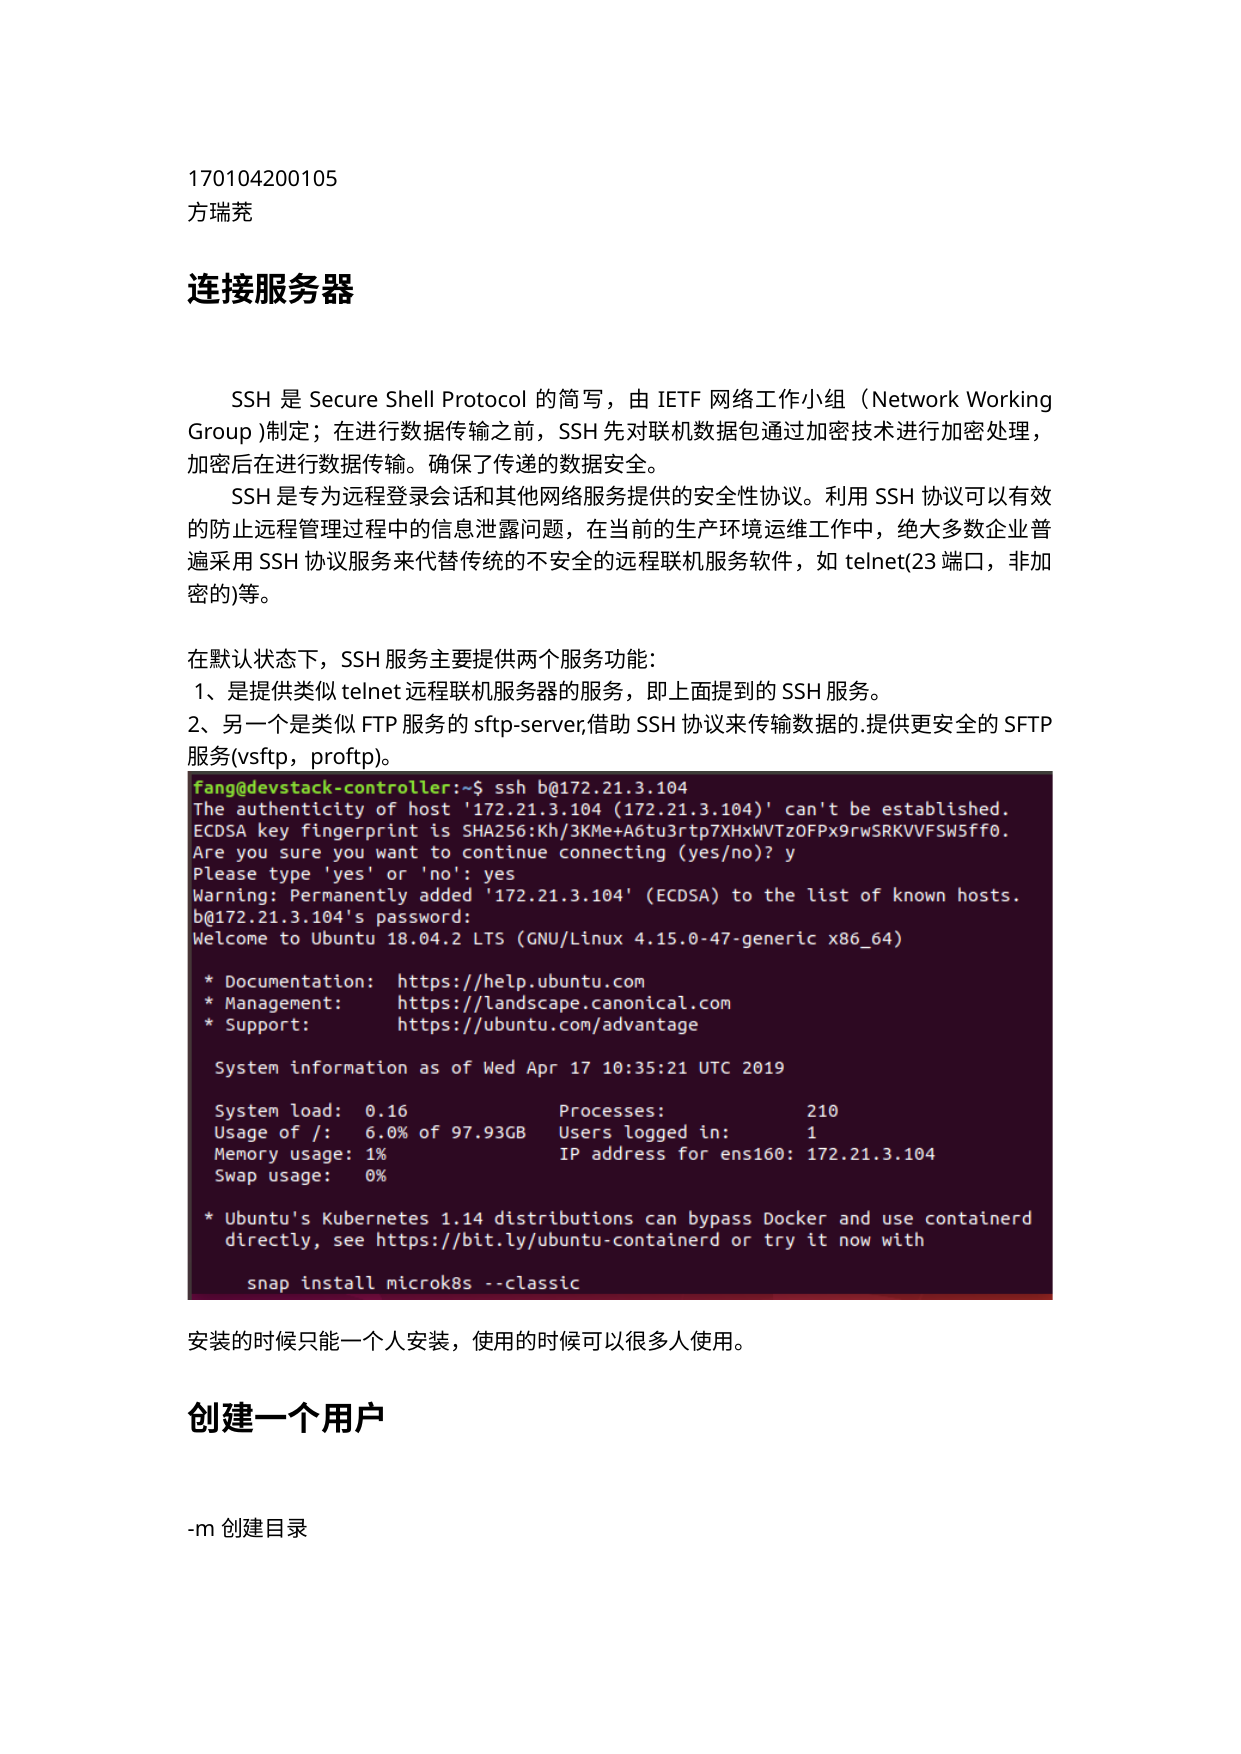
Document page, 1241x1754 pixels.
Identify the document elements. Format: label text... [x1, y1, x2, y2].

subtitle 连接服务器 [187, 254, 1053, 319]
text SSH 是 Secure Shell Protocol 的简写，由 IETF 网络工作小组（Network Working Group )制定；在进行数据传输之前，SSH先对联机数据包通过加密技术进行加密处理，加密后在进行数据传输。确保了传递的数据安全。 [187, 381, 1053, 479]
text 170104200105 [187, 162, 1053, 194]
subtitle 创建一个用户 [187, 1383, 1053, 1448]
text 在默认状态下，SSH服务主要提供两个服务功能： [187, 641, 1053, 674]
text 1、是提供类似telnet远程联机服务器的服务，即上面提到的SSH服务。 [187, 674, 1053, 706]
picture [187, 771, 1053, 1300]
text SSH是专为远程登录会话和其他网络服务提供的安全性协议。利用 SSH 协议可以有效的防止远程管理过程中的信息泄露问题，在当前的生产环境运维工作中，绝大多数企业普遍采用SSH协议服务来代替传统的不安全的远程联机服务软件，如telnet(23端口，非加密的)等。 [187, 479, 1053, 609]
text 安装的时候只能一个人安装，使用的时候可以很多人使用。 [187, 1324, 1053, 1356]
text -m 创建目录 [187, 1511, 1053, 1543]
text 方瑞茺 [187, 194, 1053, 227]
text 2、另一个是类似FTP服务的sftp-server,借助SSH协议来传输数据的.提供更安全的SFTP服务(vsftp，proftp)。 [187, 706, 1053, 771]
